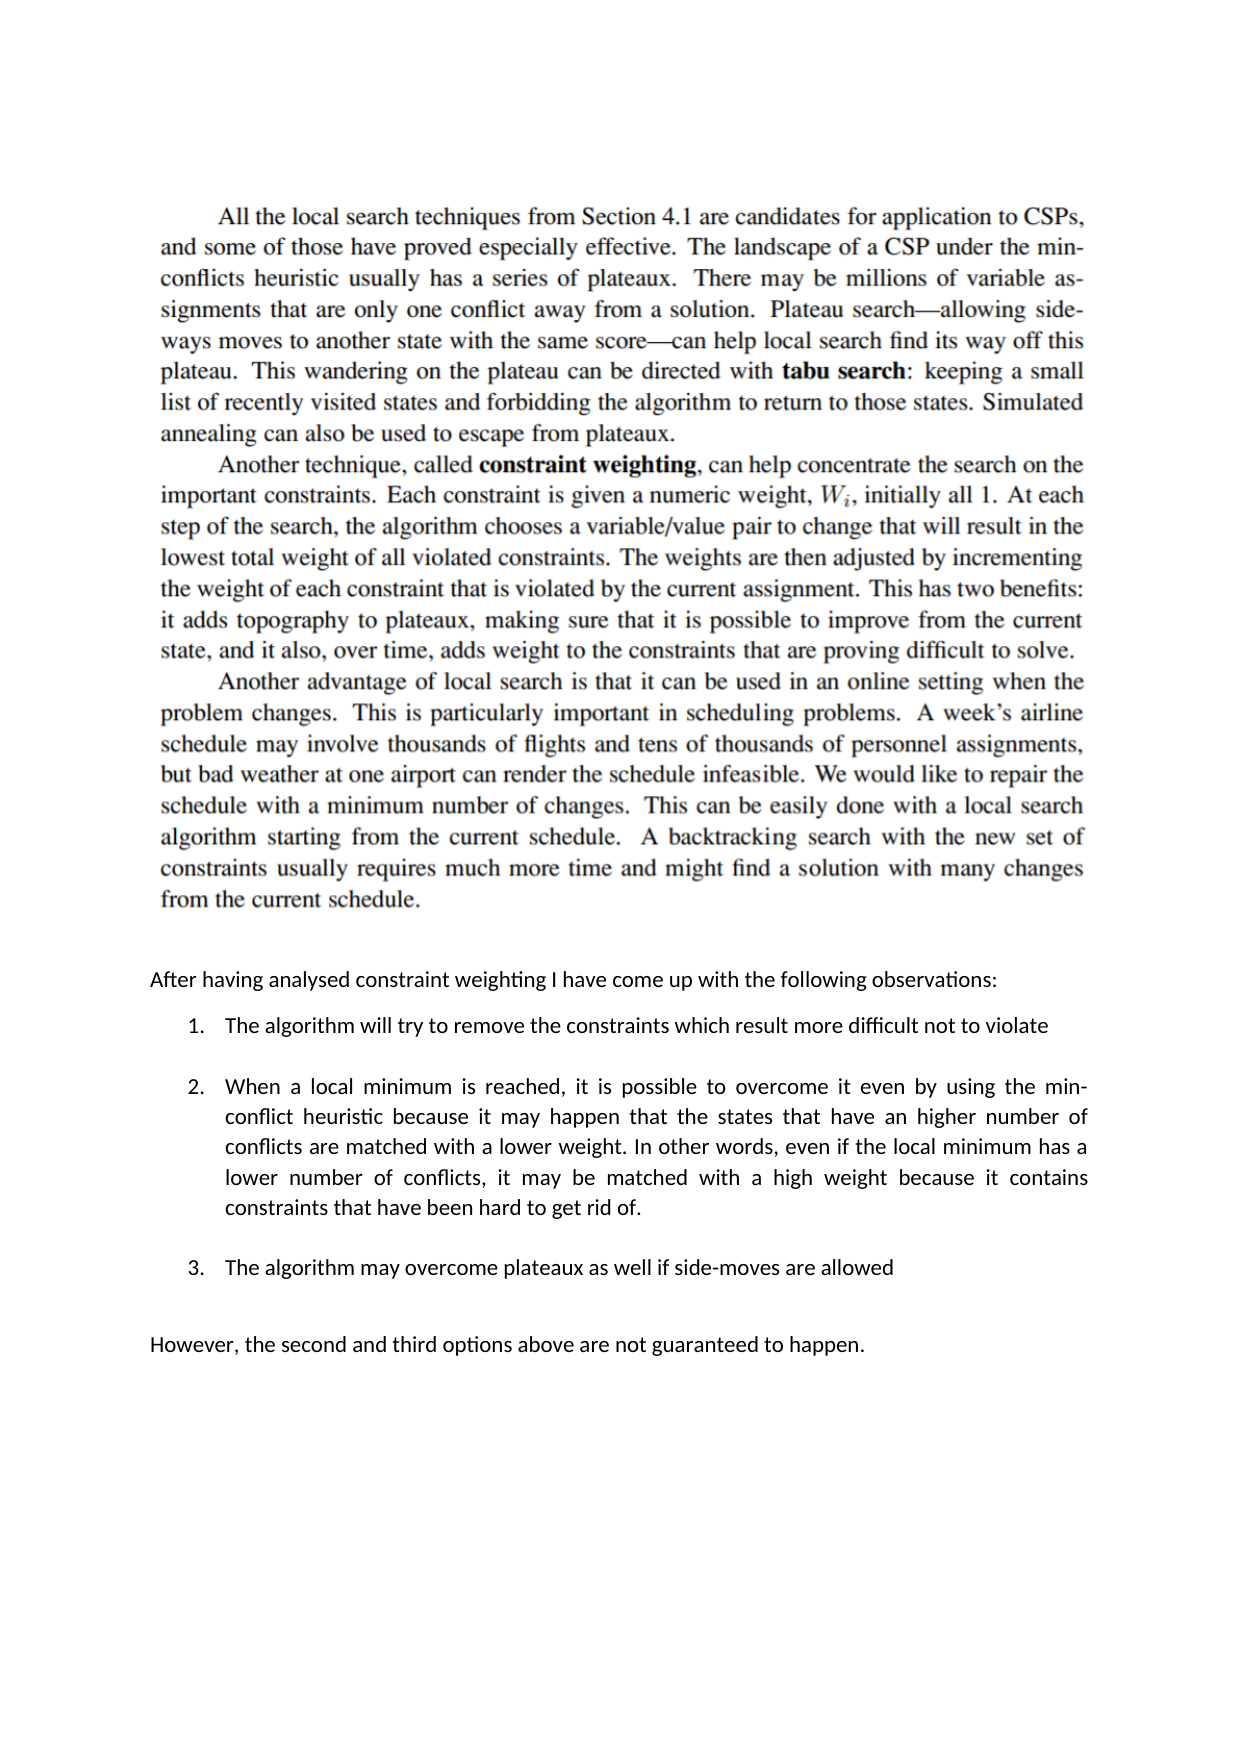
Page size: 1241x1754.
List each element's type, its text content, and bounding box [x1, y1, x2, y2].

list The algorithm will try to remove the constraints which result more difficult not to violate [187, 1012, 1090, 1039]
text However, the second and third options above are not guaranteed to happen. [150, 1330, 1090, 1358]
list When a local minimum is reached, it is possible to overcome it even by using the min-conflict heuristic because it may happen that the states that have an higher number of conflicts are matched with a lower weight. In other words, even if the local minimum has a lower number of conflicts, it may be matched with a high weight because it contains constraints that have been hard to get rid of. [187, 1072, 1090, 1221]
picture [150, 193, 1091, 918]
text After having analysed constraint weighting I have come up with the following observations: [150, 965, 1090, 993]
list The algorithm may overcome plateaux as well if side-moves are allowed [187, 1253, 1090, 1281]
